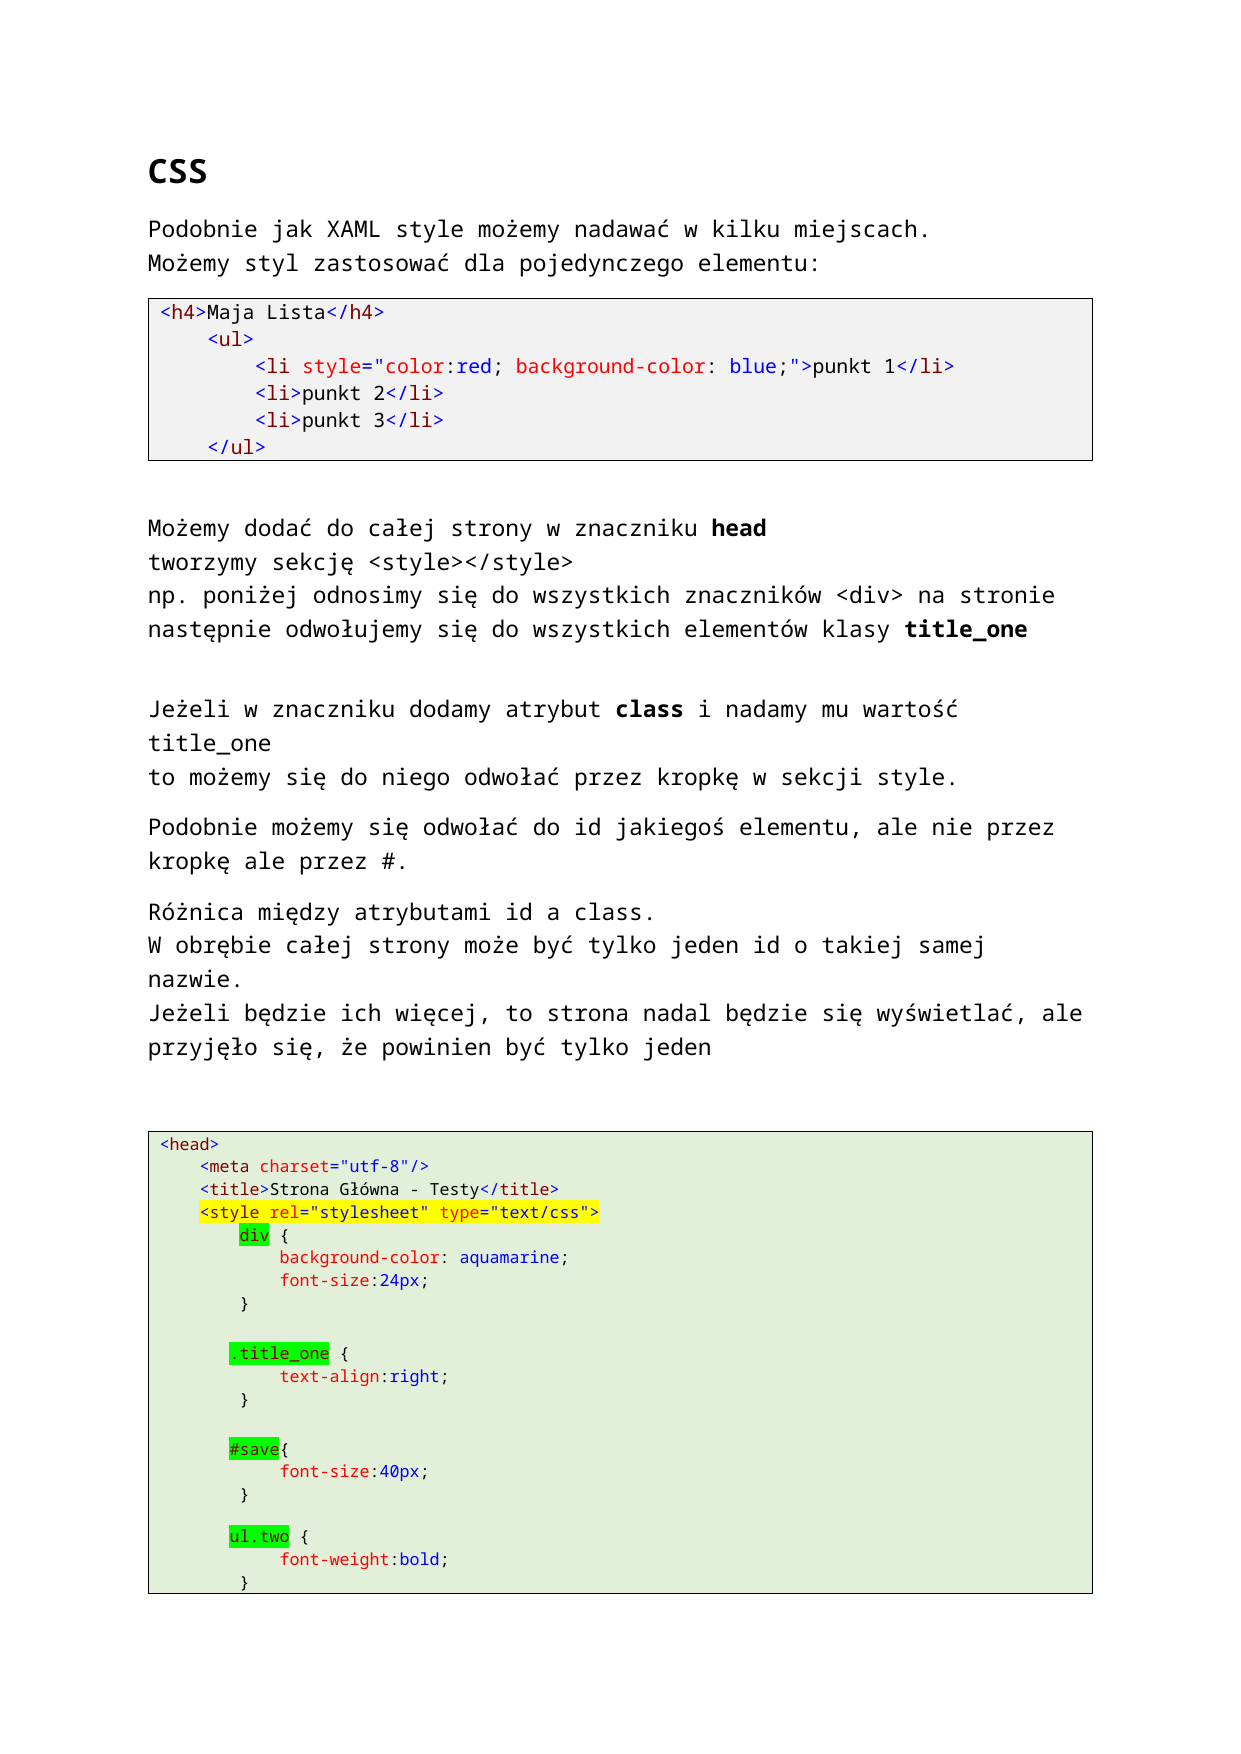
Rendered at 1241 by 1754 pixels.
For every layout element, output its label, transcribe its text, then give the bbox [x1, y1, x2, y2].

text Różnica między atrybutami id a class. W obrębie całej strony może być tylko jeden id o takiej samej nazwie. Jeżeli będzie ich więcej, to strona nadal będzie się wyświetlać, ale przyjęło się, że powinien być tylko jeden [148, 895, 1093, 1062]
text Podobnie jak XAML style możemy nadawać w kilku miejscach. Możemy styl zastosować dla pojedynczego elementu: [148, 213, 1093, 278]
text Możemy dodać do całej strony w znaczniku head tworzymy sekcję <style></style> np. poniżej odnosimy się do wszystkich znaczników <div> na stronie następnie odwołujemy się do wszystkich elementów klasy title_one [148, 512, 1093, 674]
text CSS [148, 148, 1093, 193]
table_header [149, 1132, 1092, 1593]
text Podobnie możemy się odwołać do id jakiegoś elementu, ale nie przez kropkę ale przez #. [148, 811, 1093, 876]
table_header <h4>Maja Lista</h4> <ul> <li style="color:red; background-color: blue;">punkt 1</li> <li>punkt 2</li> <li>punkt 3</li> </ul> [149, 299, 1092, 460]
text Jeżeli w znaczniku dodamy atrybut class i nadamy mu wartość title_one to możemy się do niego odwołać przez kropkę w sekcji style. [148, 693, 1093, 792]
